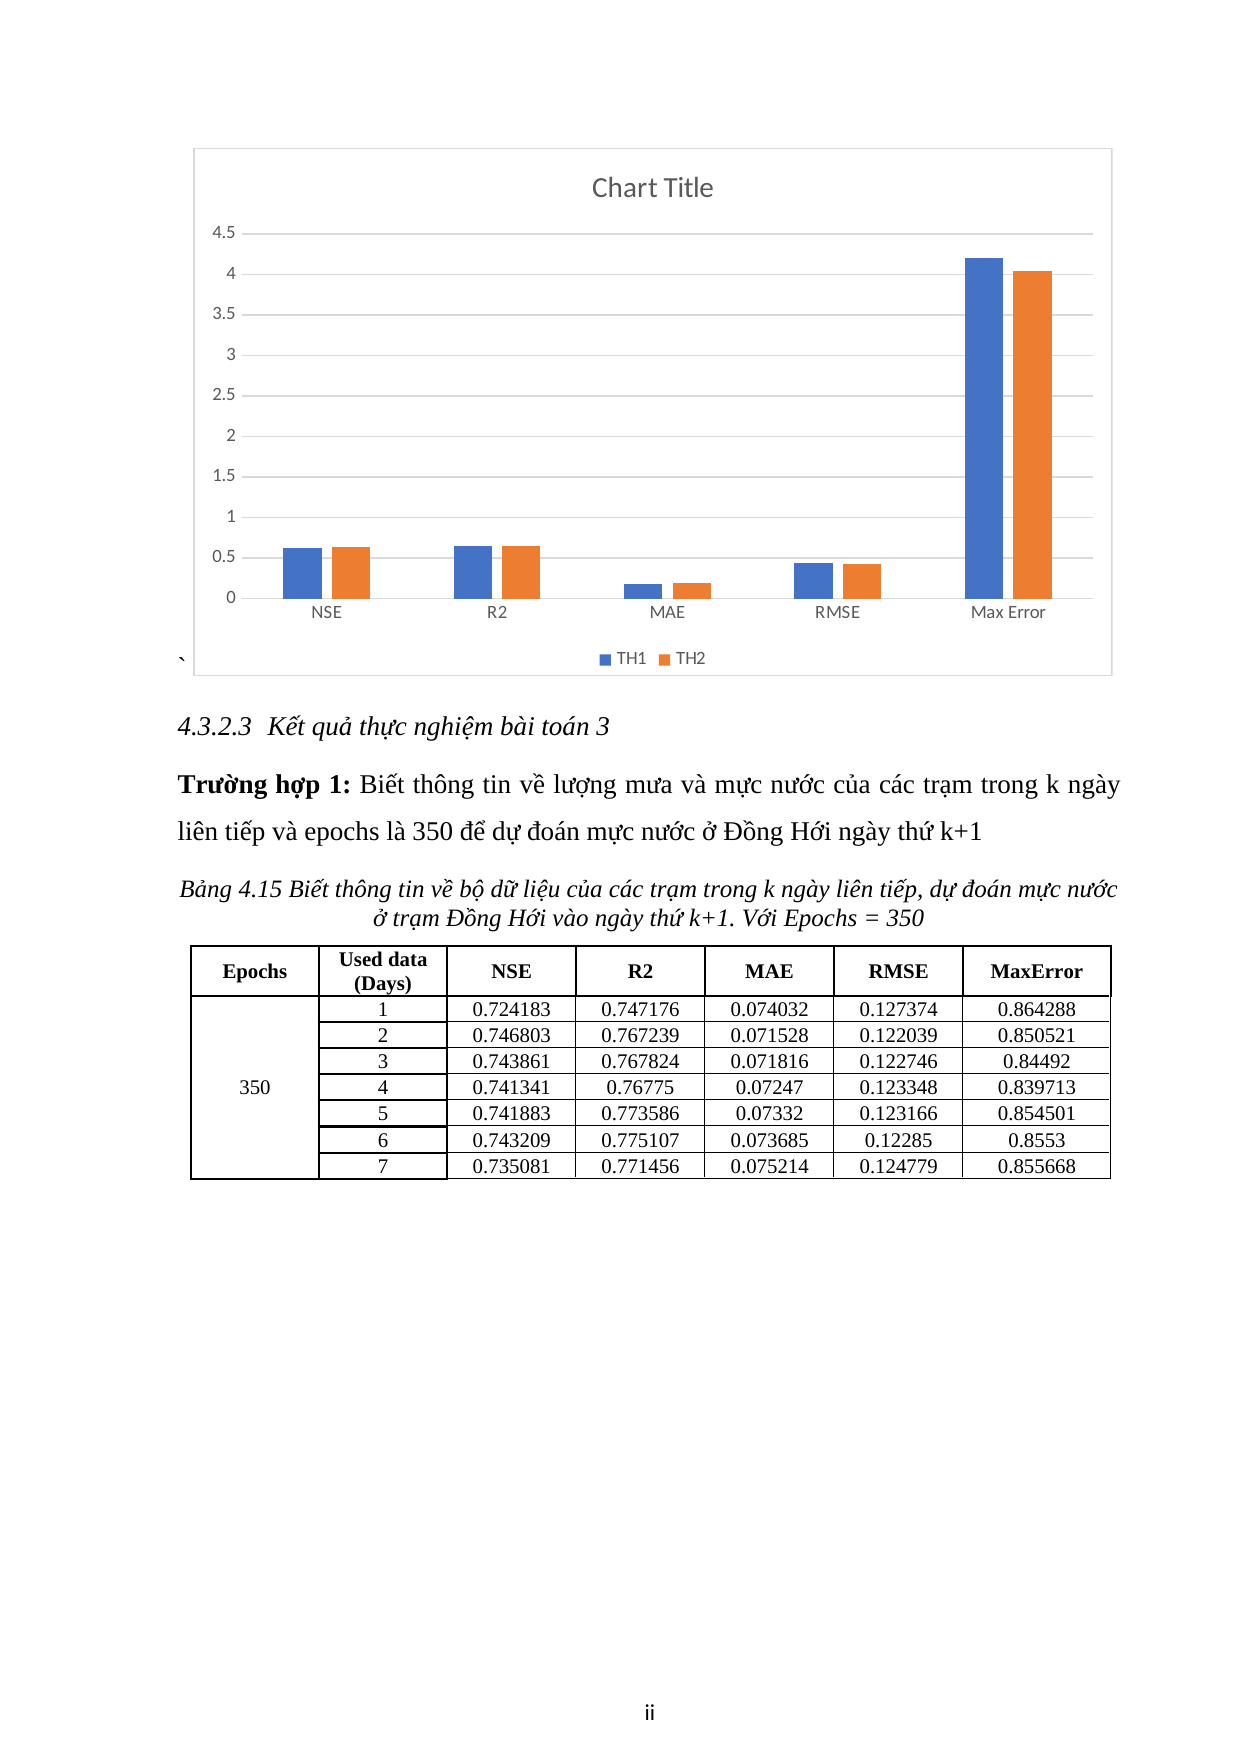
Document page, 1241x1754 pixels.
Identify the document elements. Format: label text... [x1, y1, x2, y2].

table_cell 2 [320, 1023, 446, 1047]
table_cell 6 [320, 1128, 446, 1152]
table_header NSE [448, 947, 575, 995]
table_header MaxError [964, 947, 1110, 995]
table_cell 0.12285 [834, 1126, 962, 1152]
table_cell 0.771456 [576, 1153, 705, 1178]
table_cell 0.741341 [448, 1074, 575, 1099]
table_cell 0.864288 [963, 995, 1110, 1021]
table_cell 0.76775 [576, 1074, 704, 1099]
table_cell 0.735081 [448, 1153, 576, 1178]
table_cell 7 [320, 1154, 446, 1178]
table_cell 0.854501 [963, 1099, 1110, 1125]
text ` [177, 148, 1122, 682]
table_cell 4 [320, 1075, 446, 1099]
table_cell 0.127374 [834, 997, 962, 1021]
table_cell 0.767824 [576, 1048, 704, 1073]
table_cell 350 [192, 997, 318, 1178]
table_cell 0.123166 [834, 1100, 962, 1125]
table_cell 0.775107 [576, 1126, 704, 1152]
table_cell 0.124779 [834, 1153, 963, 1178]
table_header R2 [577, 947, 704, 995]
table_cell 1 [320, 997, 446, 1021]
table_cell 0.07332 [705, 1100, 833, 1125]
table_cell 0.850521 [963, 1021, 1110, 1047]
table_cell 0.073685 [705, 1126, 833, 1152]
table_cell 0.741883 [448, 1100, 575, 1125]
table_cell 0.84492 [963, 1047, 1110, 1073]
table_cell 0.074032 [705, 997, 833, 1021]
table_header RMSE [835, 947, 962, 995]
table_cell 0.123348 [834, 1074, 962, 1099]
table_cell 0.747176 [576, 997, 704, 1021]
text Trường hợp 1: Biết thông tin về lượng mưa và mực nước của các trạm trong k ngày liên tiếp và epochs là 350 để dự đoán mực nước ở Đồng Hới ngày thứ k+1 [177, 769, 1122, 846]
table_cell 5 [320, 1101, 446, 1125]
table_header MAE [706, 947, 833, 995]
table_cell 0.07247 [705, 1074, 833, 1099]
table_cell 0.767239 [576, 1022, 704, 1047]
table_cell 0.773586 [576, 1100, 704, 1125]
table_cell 0.839713 [963, 1073, 1110, 1099]
table_cell 0.071528 [705, 1022, 833, 1047]
table_cell 0.8553 [963, 1125, 1110, 1152]
text Bảng 4.15 Biết thông tin về bộ dữ liệu của các trạm trong k ngày liên tiếp, dự đoán mực nước ở trạm Đồng Hới vào ngày thứ k+1. Với Epochs = 350 [177, 874, 1122, 932]
table_cell 0.855668 [963, 1152, 1110, 1178]
table_cell 0.075214 [705, 1153, 834, 1178]
table_cell 0.743209 [448, 1126, 575, 1152]
table_cell 0.122746 [834, 1048, 962, 1073]
table_header Epochs [192, 947, 318, 995]
table_header Used data (Days) [320, 947, 446, 995]
table_cell 0.724183 [448, 997, 575, 1021]
table_cell 0.746803 [448, 1022, 575, 1047]
table_cell 0.743861 [448, 1048, 575, 1073]
table_cell 0.071816 [705, 1048, 833, 1073]
table_cell 3 [320, 1049, 446, 1073]
table_cell 0.122039 [834, 1022, 962, 1047]
subtitle Kết quả thực nghiệm bài toán 3 [177, 710, 1122, 741]
